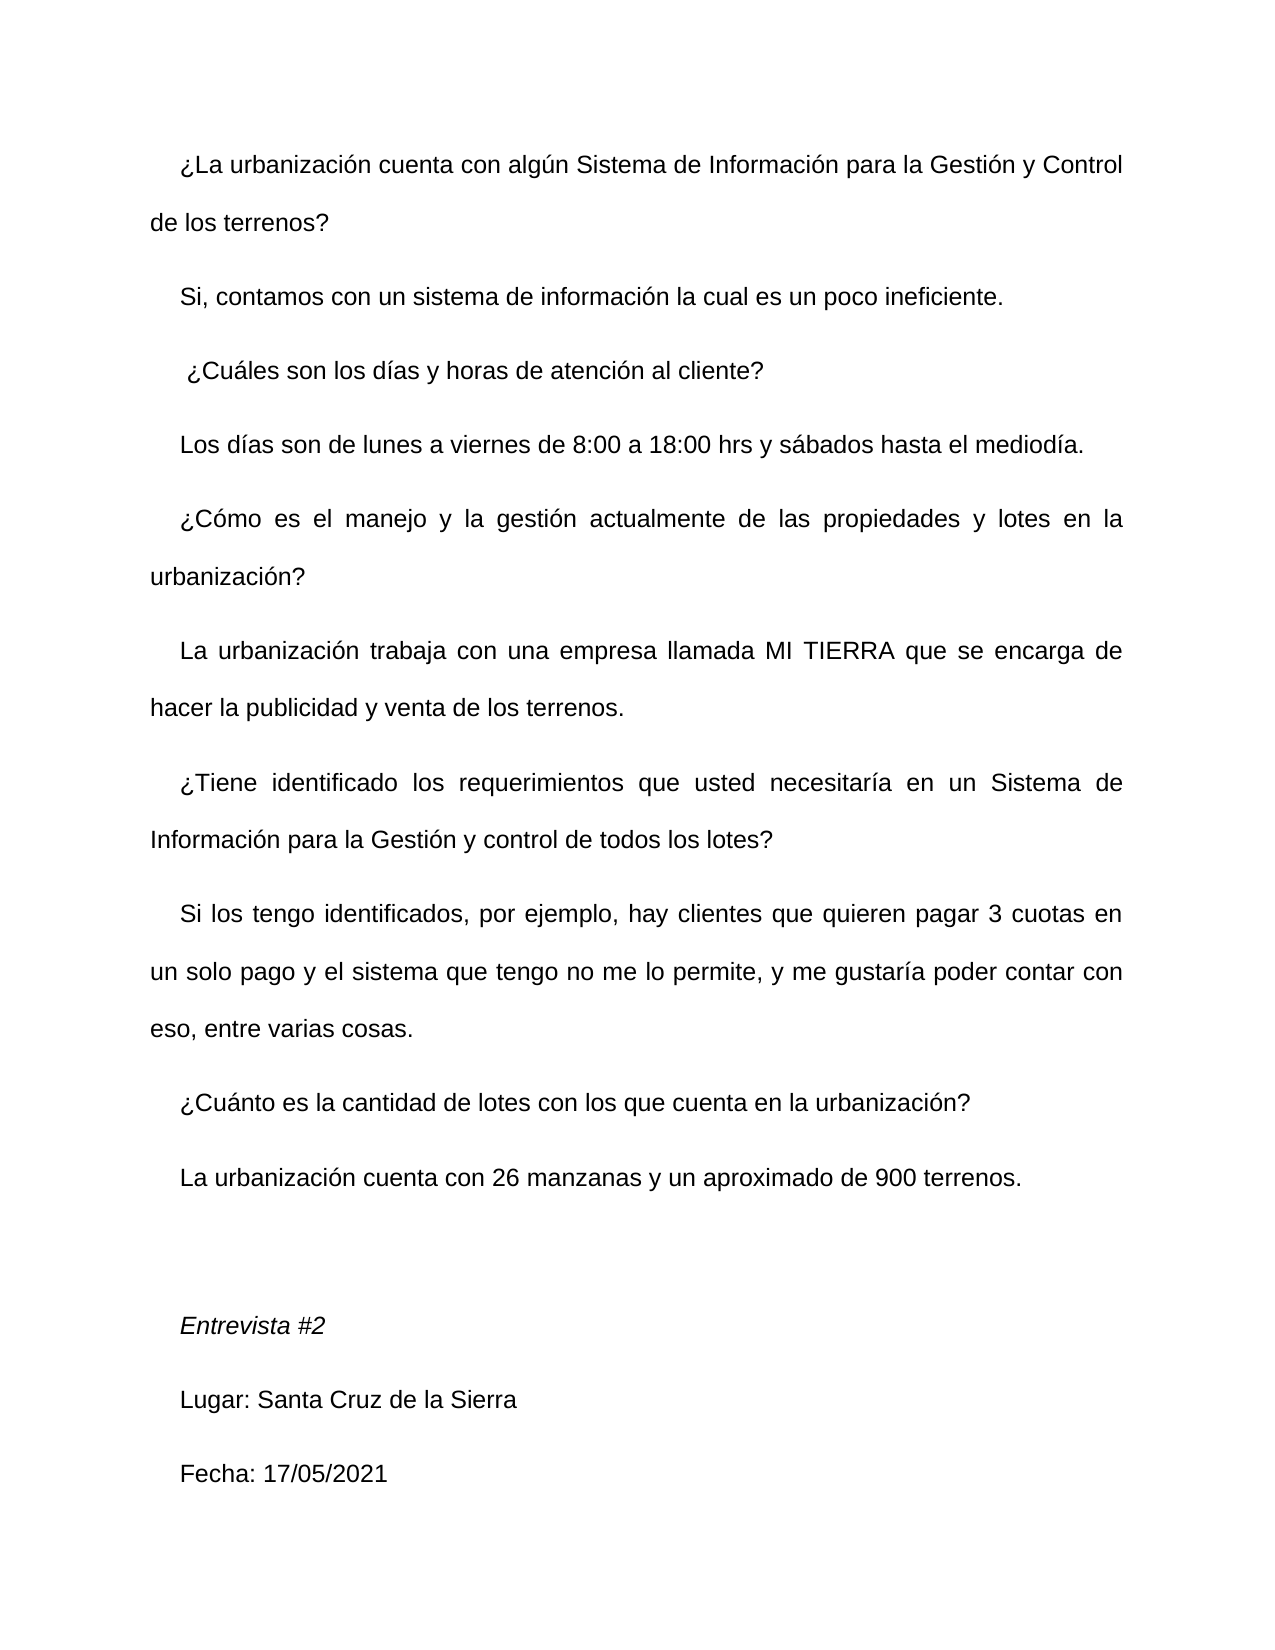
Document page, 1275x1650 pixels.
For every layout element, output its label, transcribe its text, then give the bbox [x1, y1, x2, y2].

text Fecha: 17/05/2021 [150, 1459, 1125, 1488]
text ¿Cuáles son los días y horas de atención al cliente? [150, 356, 1125, 384]
text Lugar: Santa Cruz de la Sierra [150, 1385, 1125, 1414]
text Si, contamos con un sistema de información la cual es un poco ineficiente. [150, 282, 1125, 310]
text La urbanización cuenta con 26 manzanas y un aproximado de 900 terrenos. [150, 1162, 1125, 1191]
text Si los tengo identificados, por ejemplo, hay clientes que quieren pagar 3 cuotas en un solo pago y el sistema que tengo no me lo permite, y me gustaría poder contar con eso, entre varias cosas. [150, 899, 1125, 1043]
text Los días son de lunes a viernes de 8:00 a 18:00 hrs y sábados hasta el mediodía. [150, 430, 1125, 459]
text La urbanización trabaja con una empresa llamada MI TIERRA que se encarga de hacer la publicidad y venta de los terrenos. [150, 636, 1125, 722]
text Entrevista #2 [150, 1311, 1125, 1339]
text ¿Tiene identificado los requerimientos que usted necesitaría en un Sistema de Información para la Gestión y control de todos los lotes? [150, 767, 1125, 854]
text ¿La urbanización cuenta con algún Sistema de Información para la Gestión y Control de los terrenos? [150, 150, 1125, 236]
text ¿Cuánto es la cantidad de lotes con los que cuenta en la urbanización? [150, 1088, 1125, 1117]
text ¿Cómo es el manejo y la gestión actualmente de las propiedades y lotes en la urbanización? [150, 504, 1125, 590]
